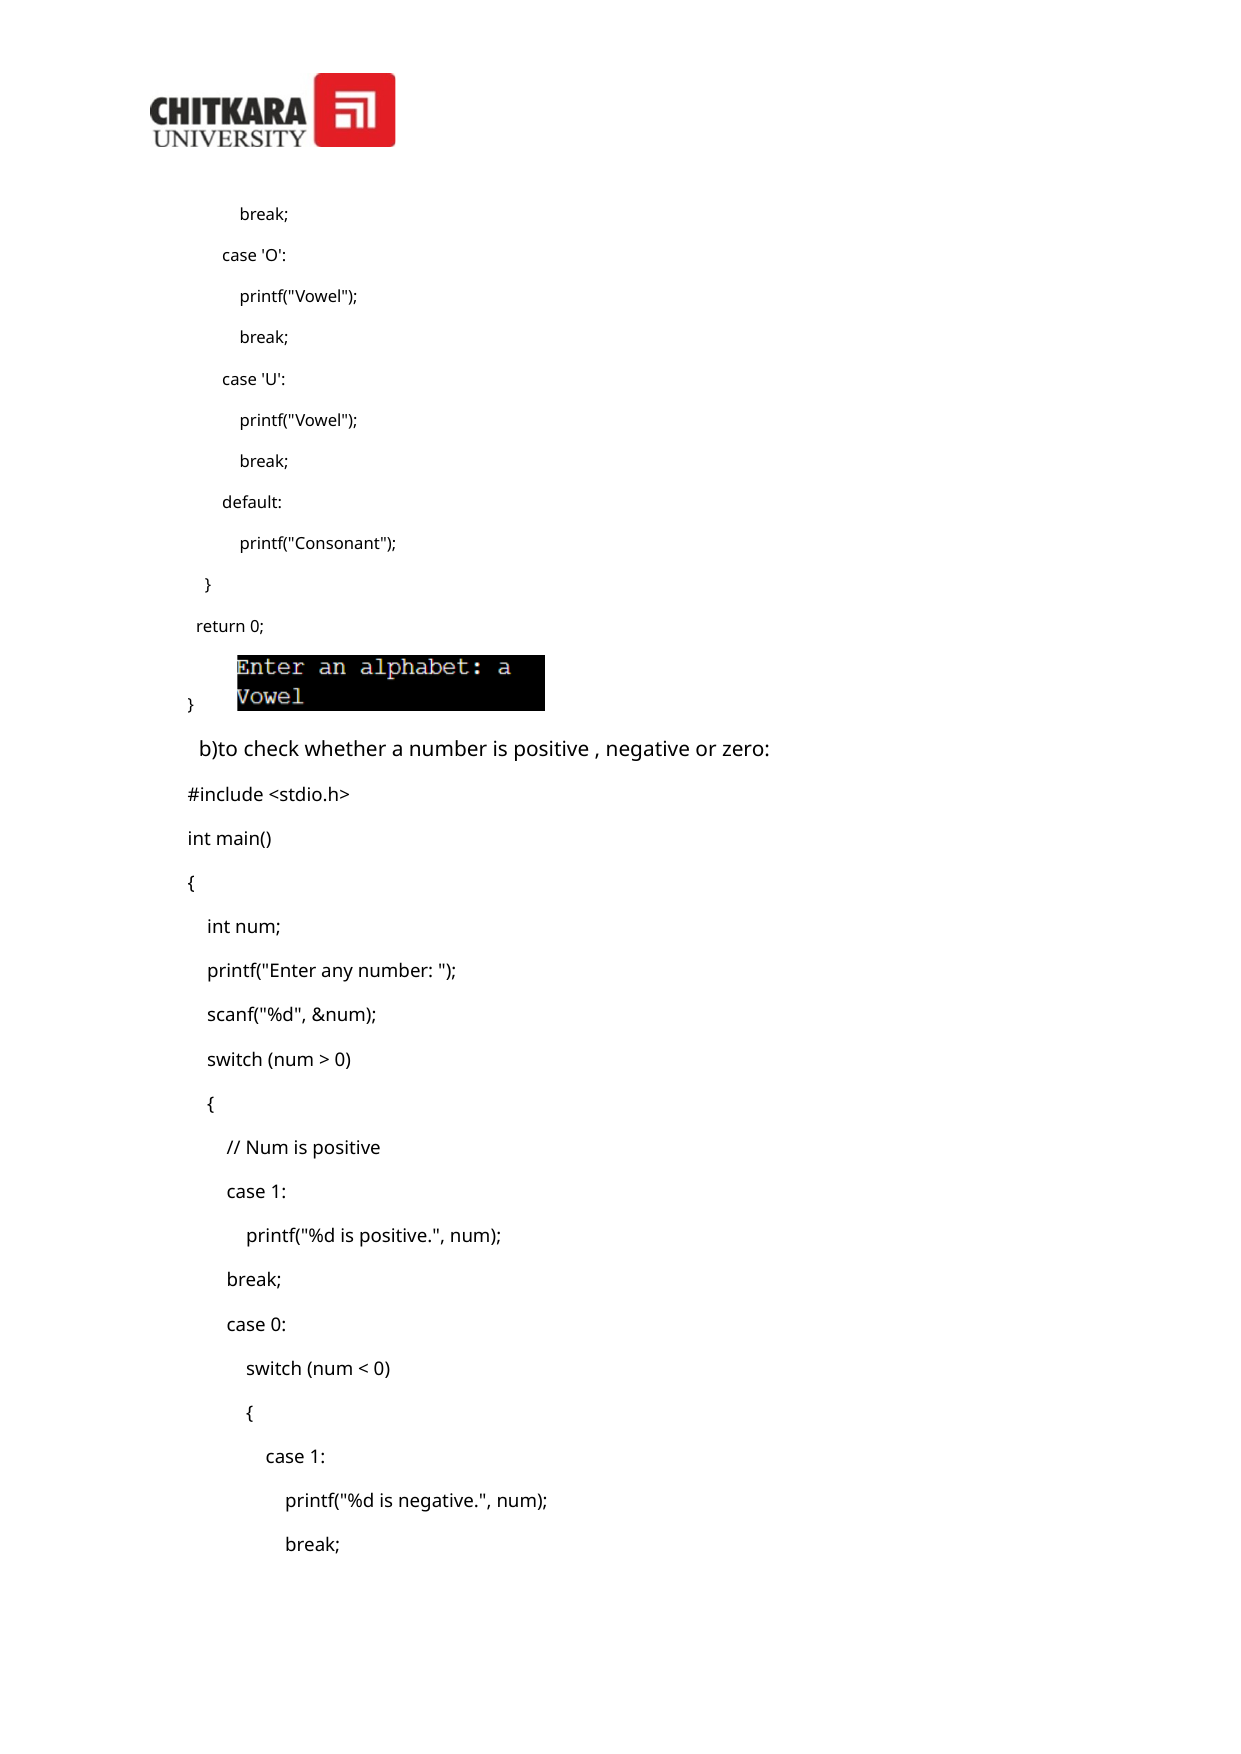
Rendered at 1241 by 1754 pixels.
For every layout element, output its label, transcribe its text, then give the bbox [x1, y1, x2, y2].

text case 1: [187, 1443, 1090, 1469]
text // Num is positive [187, 1134, 1090, 1160]
text int num; [187, 913, 1090, 939]
picture [150, 73, 396, 147]
text break; [187, 1532, 1090, 1557]
text #include <stdio.h> [187, 781, 1090, 806]
text switch (num > 0) [187, 1046, 1090, 1071]
text case 0: [187, 1311, 1090, 1336]
text switch (num < 0) [187, 1355, 1090, 1381]
text case 1: [187, 1178, 1090, 1204]
text printf("%d is positive.", num); [187, 1223, 1090, 1248]
text printf("Vowel"); [187, 408, 1090, 431]
text } [187, 573, 1090, 596]
text break; [187, 326, 1090, 349]
text return 0; [187, 614, 1090, 637]
text printf("Consonant"); [187, 532, 1090, 554]
text { [187, 869, 1090, 895]
text break; [187, 203, 1090, 225]
text { [187, 1090, 1090, 1116]
text break; [187, 1267, 1090, 1292]
text { [187, 1399, 1090, 1425]
text case 'O': [187, 244, 1090, 267]
text case 'U': [187, 367, 1090, 390]
text printf("%d is negative.", num); [187, 1488, 1090, 1513]
text printf("Vowel"); [187, 285, 1090, 308]
text break; [187, 449, 1090, 472]
text printf("Enter any number: "); [187, 958, 1090, 983]
text int main() [187, 825, 1090, 851]
text default: [187, 491, 1090, 513]
text scanf("%d", &num); [187, 1002, 1090, 1027]
text b)to check whether a number is positive , negative or zero: [150, 734, 1090, 762]
picture [237, 655, 545, 711]
